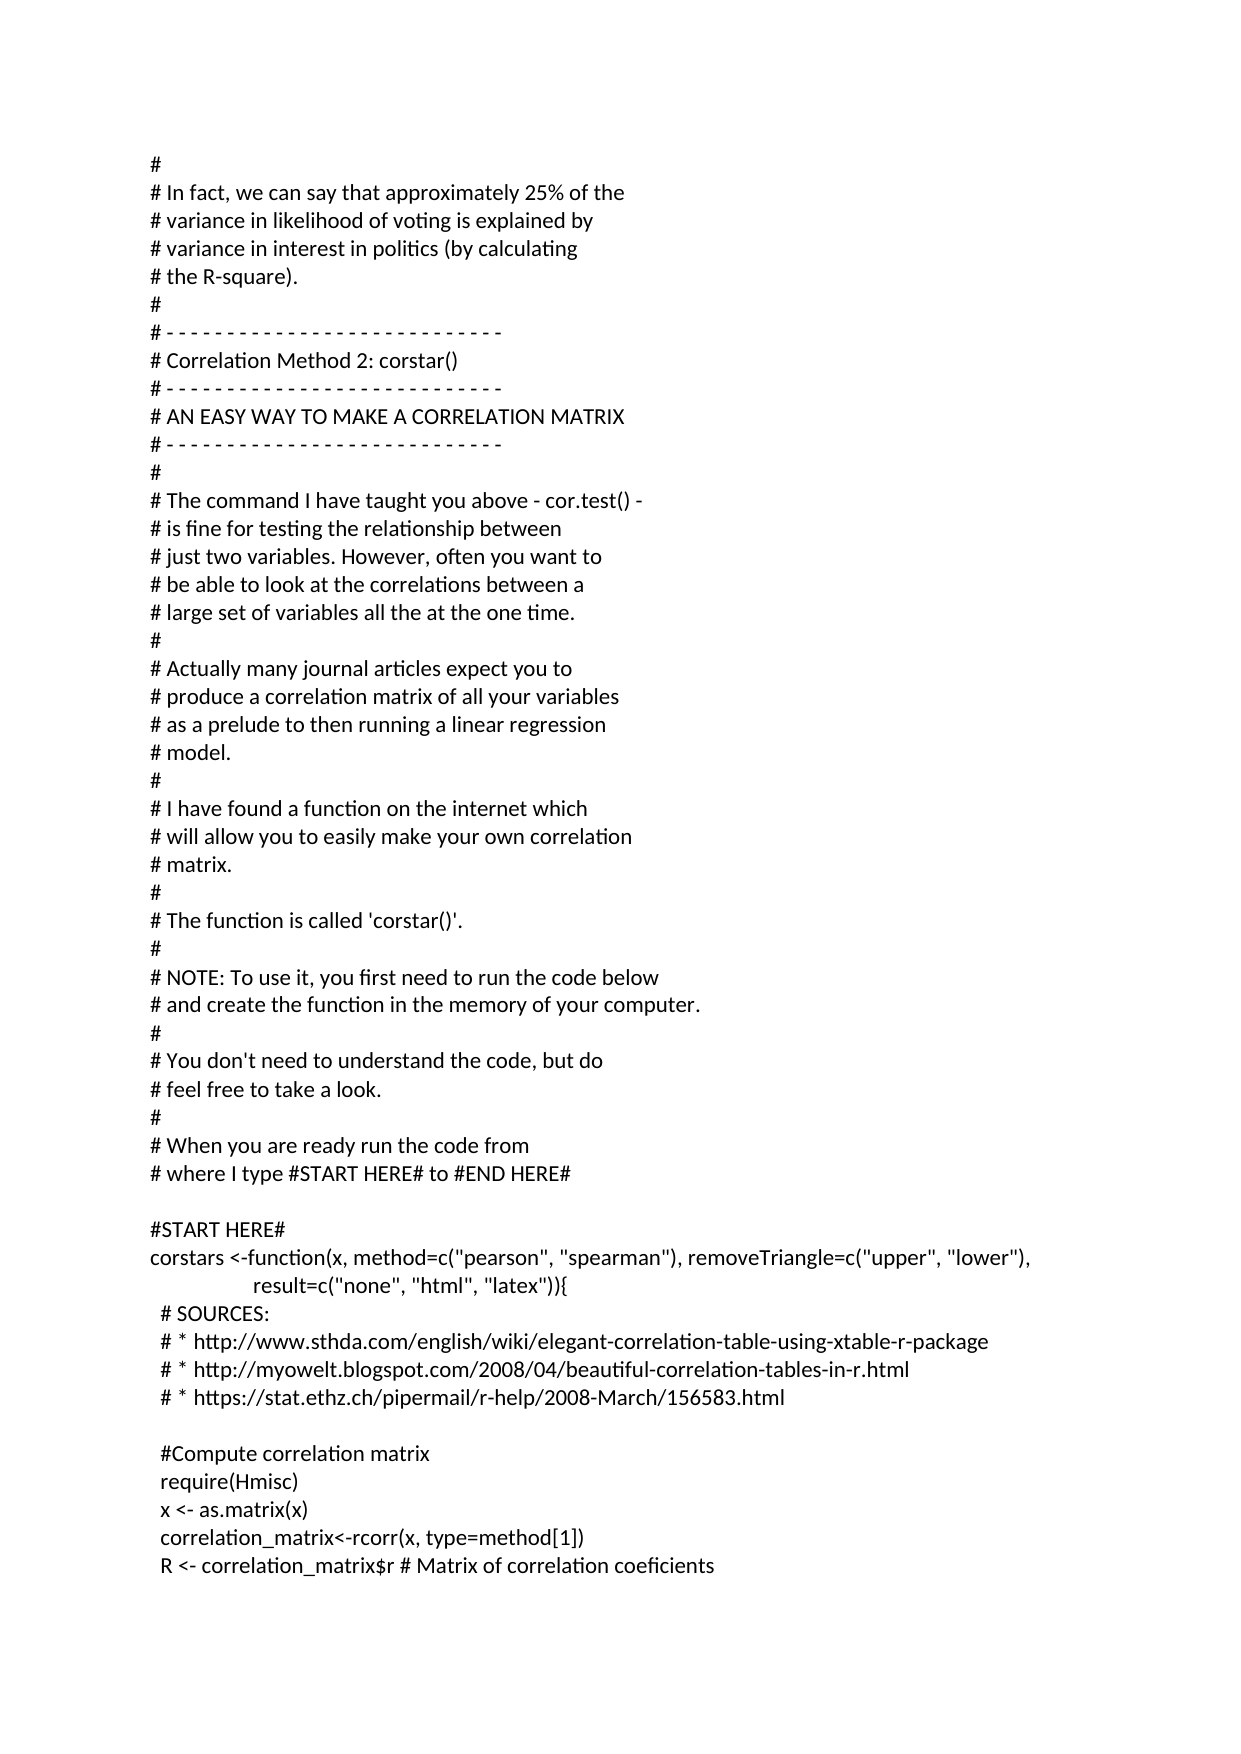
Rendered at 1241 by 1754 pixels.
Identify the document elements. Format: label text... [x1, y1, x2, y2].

text # where I type #START HERE# to #END HERE# [150, 1159, 1090, 1187]
text # [150, 1019, 1090, 1047]
text # In fact, we can say that approximately 25% of the [150, 178, 1090, 206]
text corstars <-function(x, method=c("pearson", "spearman"), removeTriangle=c("upper", "lower"), [150, 1243, 1090, 1271]
text # [150, 766, 1090, 794]
text # The command I have taught you above - cor.test() - [150, 486, 1090, 514]
text # just two variables. However, often you want to [150, 542, 1090, 570]
text # variance in interest in politics (by calculating [150, 234, 1090, 262]
text # will allow you to easily make your own correlation [150, 822, 1090, 851]
text # and create the function in the memory of your computer. [150, 991, 1090, 1019]
text # - - - - - - - - - - - - - - - - - - - - - - - - - - - - [150, 430, 1090, 458]
text correlation_matrix<-rcorr(x, type=method[1]) [150, 1523, 1090, 1551]
text # feel free to take a look. [150, 1075, 1090, 1103]
text # SOURCES: [150, 1299, 1090, 1327]
text # * http://myowelt.blogspot.com/2008/04/beautiful-correlation-tables-in-r.html [150, 1355, 1090, 1383]
text # I have found a function on the internet which [150, 794, 1090, 822]
text # the R-square). [150, 262, 1090, 290]
text # NOTE: To use it, you first need to run the code below [150, 963, 1090, 991]
text # * https://stat.ethz.ch/pipermail/r-help/2008-March/156583.html [150, 1383, 1090, 1411]
text # When you are ready run the code from [150, 1131, 1090, 1159]
text # matrix. [150, 851, 1090, 878]
text # Actually many journal articles expect you to [150, 654, 1090, 682]
text # variance in likelihood of voting is explained by [150, 206, 1090, 234]
text # as a prelude to then running a linear regression [150, 710, 1090, 738]
text # You don't need to understand the code, but do [150, 1047, 1090, 1075]
text # Correlation Method 2: corstar() [150, 346, 1090, 374]
text # [150, 290, 1090, 318]
text # produce a correlation matrix of all your variables [150, 682, 1090, 710]
text # [150, 626, 1090, 654]
text # large set of variables all the at the one time. [150, 598, 1090, 626]
text # [150, 150, 1090, 178]
text result=c("none", "html", "latex")){ [150, 1271, 1090, 1299]
text # [150, 878, 1090, 907]
text # - - - - - - - - - - - - - - - - - - - - - - - - - - - - [150, 374, 1090, 402]
text # - - - - - - - - - - - - - - - - - - - - - - - - - - - - [150, 318, 1090, 346]
text # is fine for testing the relationship between [150, 514, 1090, 542]
text x <- as.matrix(x) [150, 1495, 1090, 1523]
text # [150, 458, 1090, 486]
text #START HERE# [150, 1215, 1090, 1243]
text # [150, 1103, 1090, 1131]
text # [150, 934, 1090, 963]
text R <- correlation_matrix$r # Matrix of correlation coeficients [150, 1551, 1090, 1579]
text #Compute correlation matrix [150, 1439, 1090, 1467]
text # be able to look at the correlations between a [150, 570, 1090, 598]
text # model. [150, 738, 1090, 766]
text # AN EASY WAY TO MAKE A CORRELATION MATRIX [150, 402, 1090, 430]
text # * http://www.sthda.com/english/wiki/elegant-correlation-table-using-xtable-r-package [150, 1327, 1090, 1355]
text # The function is called 'corstar()'. [150, 907, 1090, 934]
text require(Hmisc) [150, 1467, 1090, 1495]
